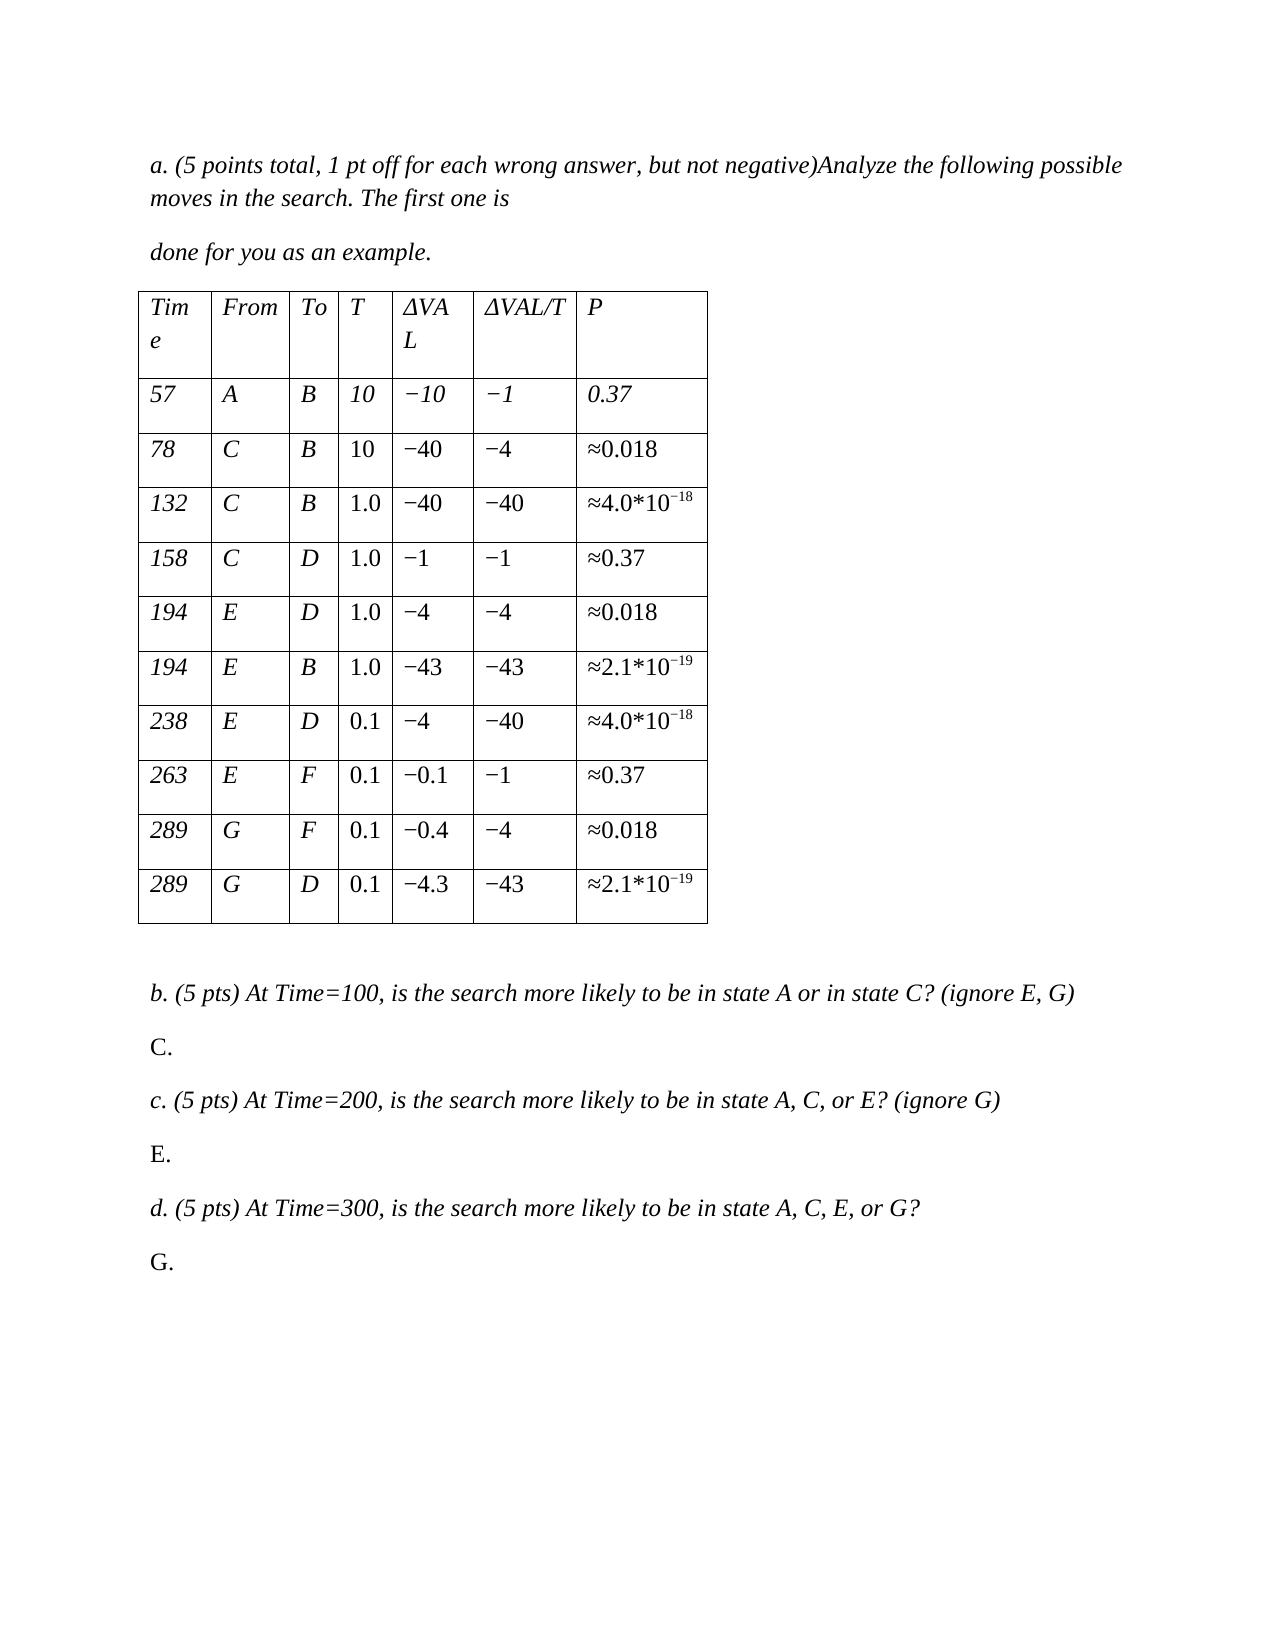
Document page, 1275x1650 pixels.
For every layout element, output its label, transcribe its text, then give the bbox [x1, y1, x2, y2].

table_cell 263 [139, 761, 211, 814]
table_cell E [212, 761, 289, 814]
table_cell 0.1 [339, 706, 392, 759]
table_cell G [212, 815, 289, 868]
table_cell 78 [139, 434, 211, 487]
text C. [150, 1032, 1125, 1061]
table_cell ≈0.37 [577, 543, 707, 596]
table_cell −4 [474, 597, 576, 651]
table_cell −1 [474, 379, 576, 433]
table_cell 289 [139, 815, 211, 868]
table_cell 0.1 [339, 815, 392, 868]
table_cell C [212, 543, 289, 596]
table_cell 1.0 [339, 543, 392, 596]
table_header P [577, 292, 707, 378]
table_cell −1 [393, 543, 473, 596]
text done for you as an example. [150, 237, 1125, 266]
table_cell 194 [139, 652, 211, 705]
table_cell D [290, 597, 338, 651]
table_cell 289 [139, 870, 211, 923]
table_cell −40 [474, 488, 576, 542]
table_cell −4 [393, 597, 473, 651]
table_cell −43 [393, 652, 473, 705]
table_cell E [212, 706, 289, 759]
table_cell 158 [139, 543, 211, 596]
table_cell 132 [139, 488, 211, 542]
table_cell ≈0.018 [577, 597, 707, 651]
table_cell ≈2.1*10−19 [577, 652, 707, 705]
table_cell 1.0 [339, 488, 392, 542]
table_cell −10 [393, 379, 473, 433]
table_cell 0.37 [577, 379, 707, 433]
table_header T [339, 292, 392, 378]
table_header ΔVAL [393, 292, 473, 378]
table_cell 10 [339, 379, 392, 433]
table_cell G [212, 870, 289, 923]
table_cell B [290, 379, 338, 433]
text b. (5 pts) At Time=100, is the search more likely to be in state A or in state C? (ignore E, G) [150, 978, 1125, 1007]
table_cell B [290, 434, 338, 487]
table_cell A [212, 379, 289, 433]
table_cell E [212, 597, 289, 651]
table_cell C [212, 488, 289, 542]
table_header From [212, 292, 289, 378]
text c. (5 pts) At Time=200, is the search more likely to be in state A, C, or E? (ignore G) [150, 1086, 1125, 1114]
table_cell ≈4.0*10−18 [577, 488, 707, 542]
table_cell −1 [474, 543, 576, 596]
table_cell D [290, 870, 338, 923]
table_cell −4 [474, 434, 576, 487]
table_cell −0.4 [393, 815, 473, 868]
table_cell −1 [474, 761, 576, 814]
table_header ΔVAL/T [474, 292, 576, 378]
table_cell ≈0.37 [577, 761, 707, 814]
table_cell 194 [139, 597, 211, 651]
table_cell ≈0.018 [577, 434, 707, 487]
table_cell 0.1 [339, 761, 392, 814]
table_cell −43 [474, 652, 576, 705]
table_cell ≈4.0*10−18 [577, 706, 707, 759]
table_cell F [290, 761, 338, 814]
text a. (5 points total, 1 pt off for each wrong answer, but not negative)Analyze the following possible moves in the search. The first one is [150, 150, 1125, 212]
table_cell 1.0 [339, 597, 392, 651]
table_cell 0.1 [339, 870, 392, 923]
table_cell −43 [474, 870, 576, 923]
table_cell F [290, 815, 338, 868]
table_cell D [290, 706, 338, 759]
table_cell 1.0 [339, 652, 392, 705]
table_cell −0.1 [393, 761, 473, 814]
table_header To [290, 292, 338, 378]
text E. [150, 1139, 1125, 1168]
table_cell B [290, 652, 338, 705]
table_cell 57 [139, 379, 211, 433]
table_cell −4 [393, 706, 473, 759]
table_cell 238 [139, 706, 211, 759]
table_cell ≈2.1*10−19 [577, 870, 707, 923]
text d. (5 pts) At Time=300, is the search more likely to be in state A, C, E, or G? [150, 1193, 1125, 1222]
table_cell C [212, 434, 289, 487]
table_header Time [139, 292, 211, 378]
table_cell −4.3 [393, 870, 473, 923]
table_cell B [290, 488, 338, 542]
text G. [150, 1247, 1125, 1276]
table_cell D [290, 543, 338, 596]
table_cell −40 [393, 434, 473, 487]
table_cell −40 [474, 706, 576, 759]
table_cell ≈0.018 [577, 815, 707, 868]
table_cell E [212, 652, 289, 705]
table_cell −4 [474, 815, 576, 868]
table_cell 10 [339, 434, 392, 487]
table_cell −40 [393, 488, 473, 542]
